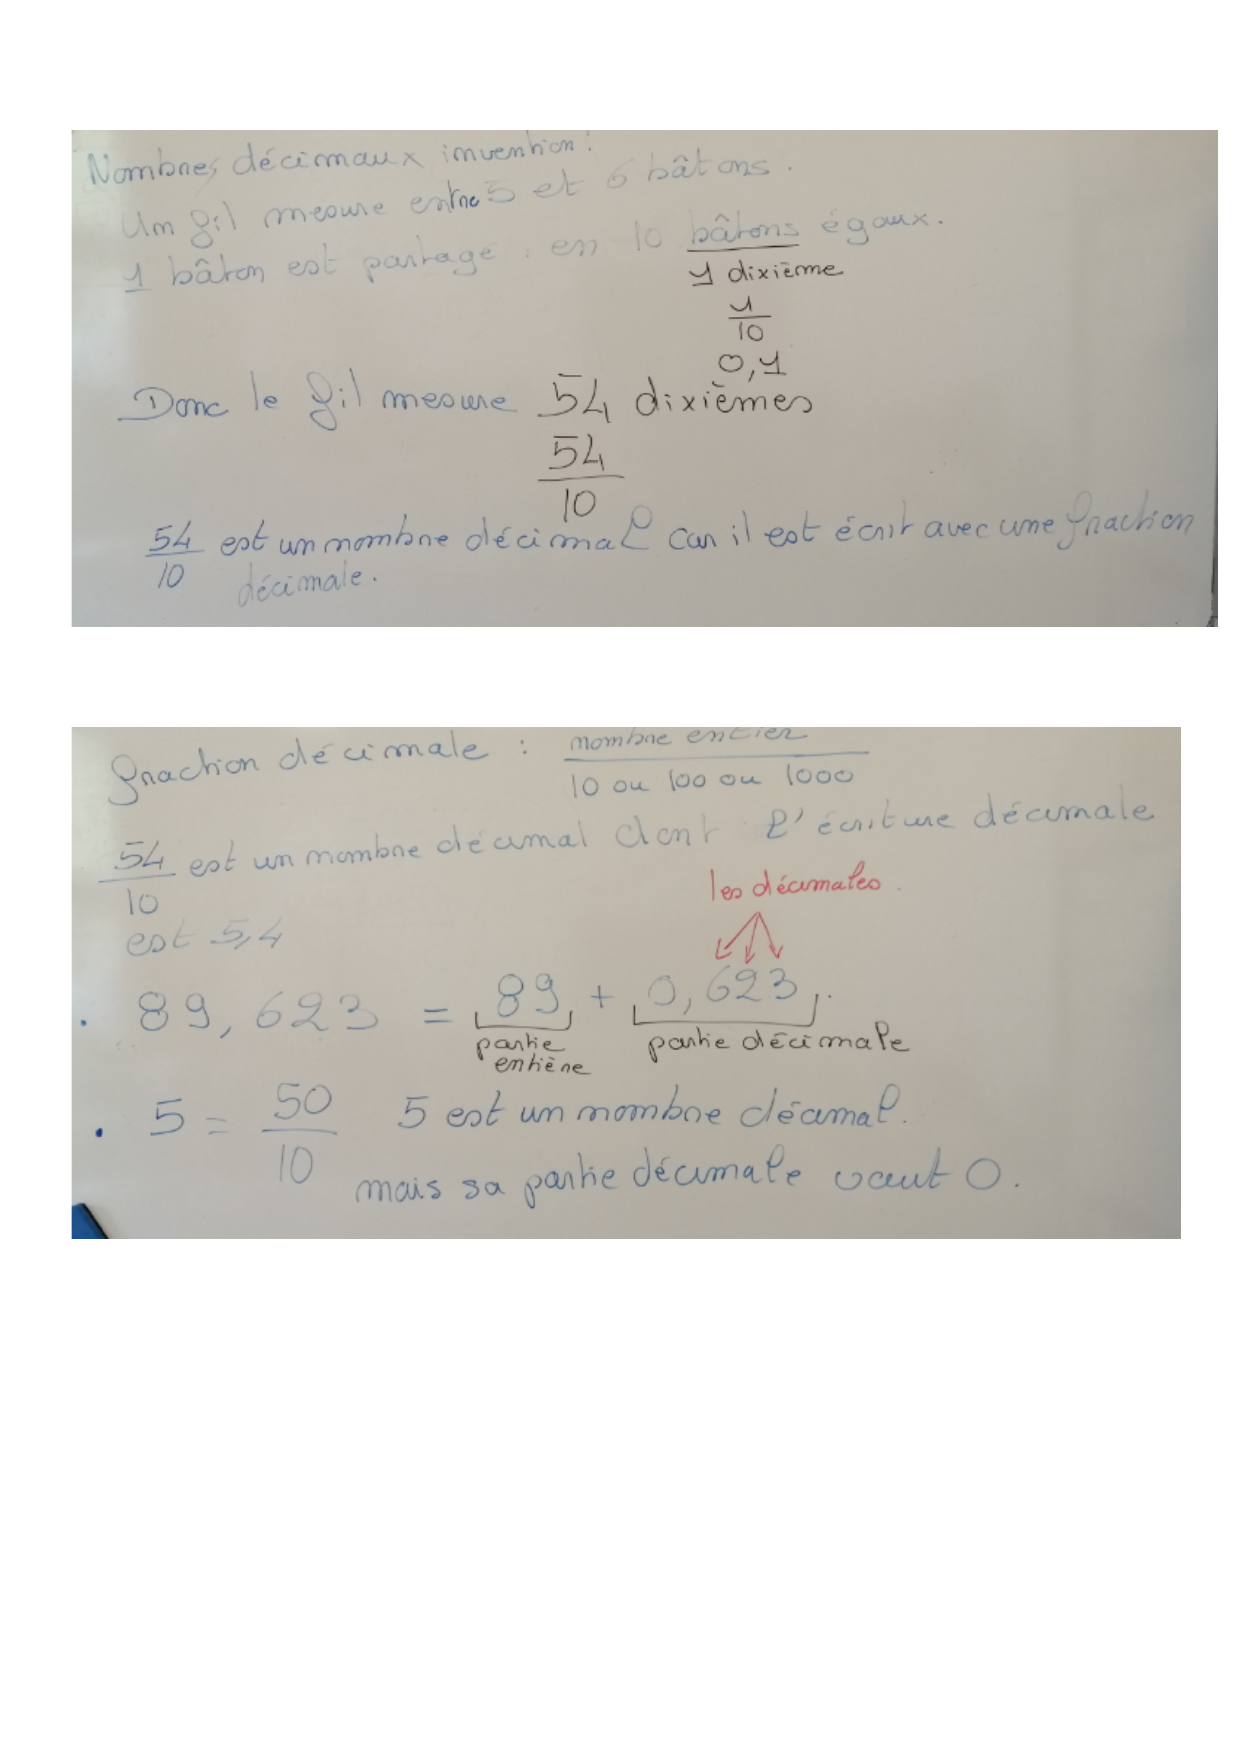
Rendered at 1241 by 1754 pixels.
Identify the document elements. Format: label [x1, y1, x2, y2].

picture [71, 727, 1181, 1239]
picture [71, 130, 1218, 627]
